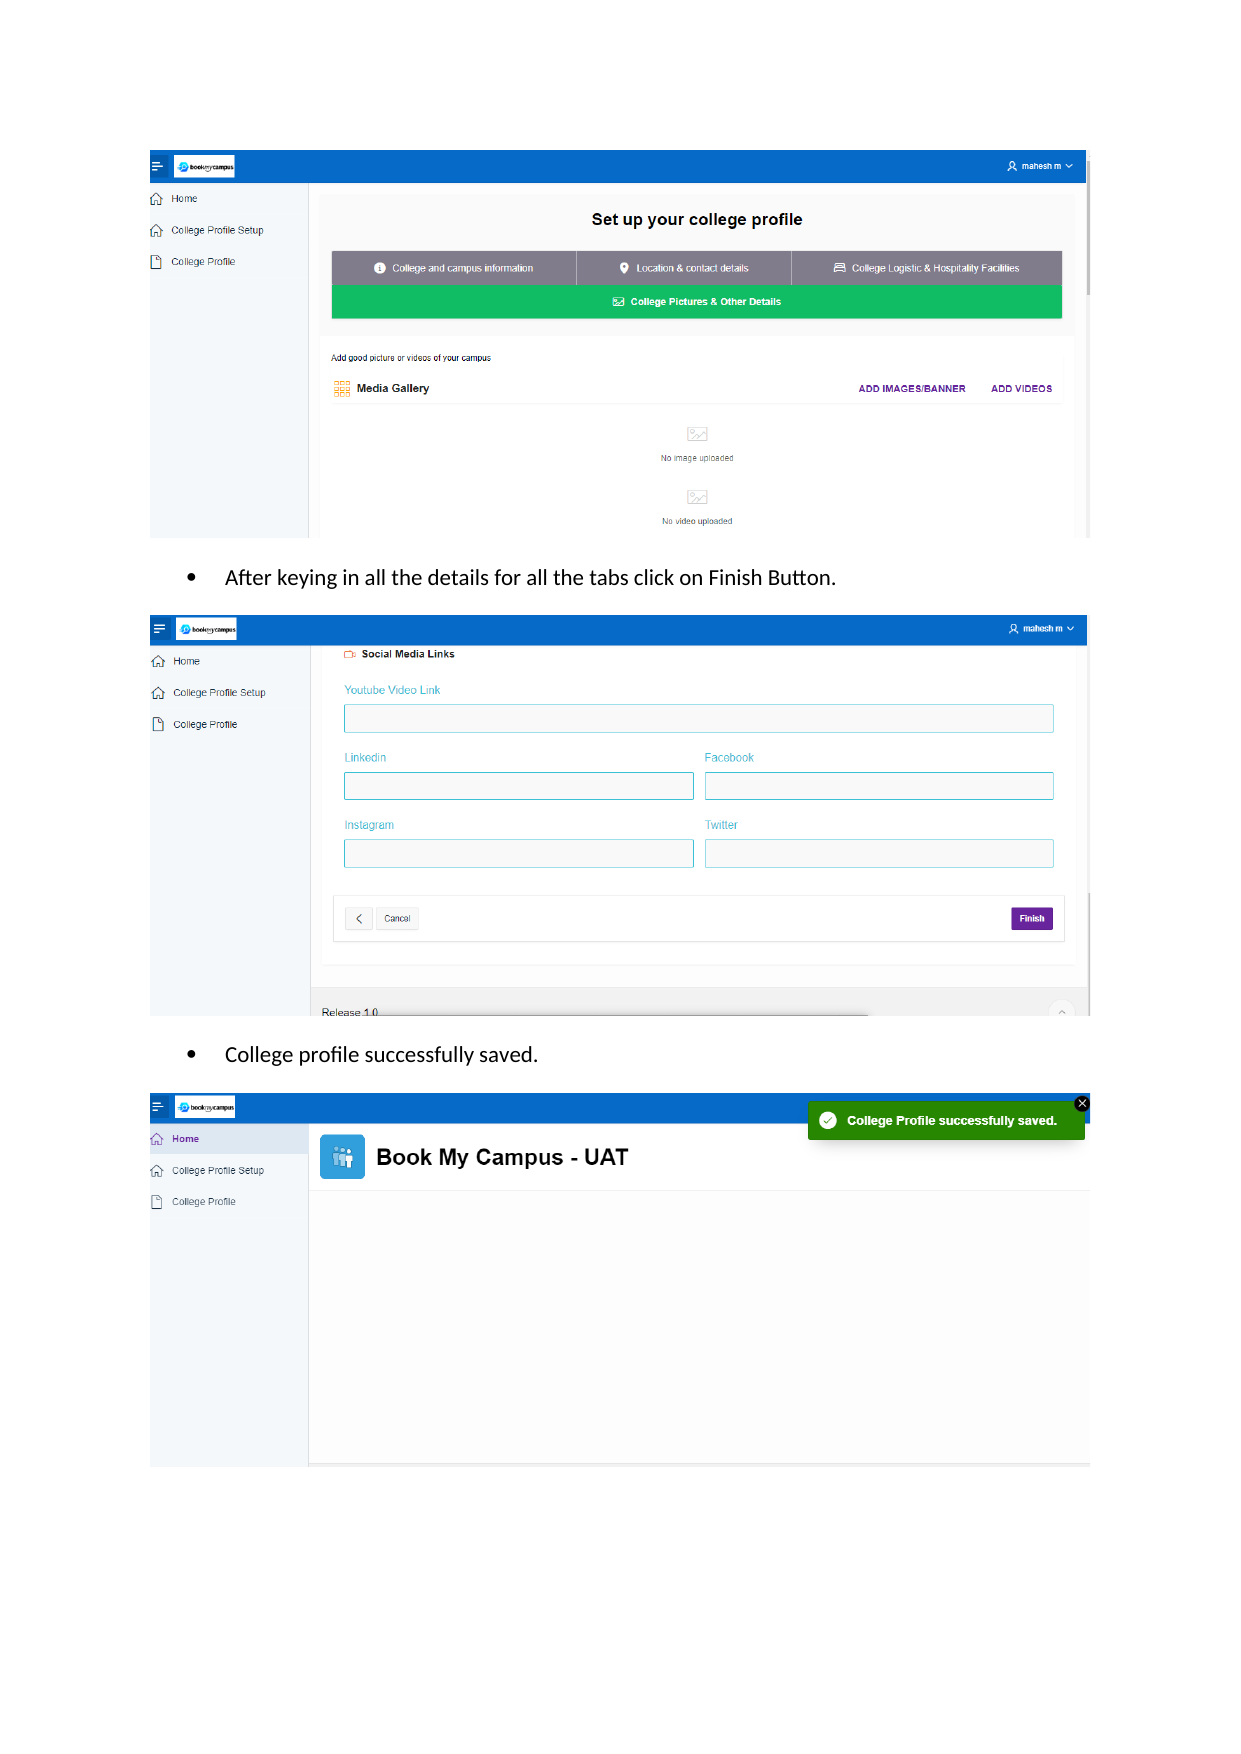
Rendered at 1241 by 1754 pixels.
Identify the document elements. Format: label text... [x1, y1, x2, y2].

list College profile successfully saved. [187, 1040, 1090, 1068]
list After keying in all the details for all the tabs click on Finish Button. [187, 563, 1090, 591]
picture [150, 1093, 1091, 1467]
picture [150, 615, 1091, 1016]
picture [150, 150, 1091, 538]
